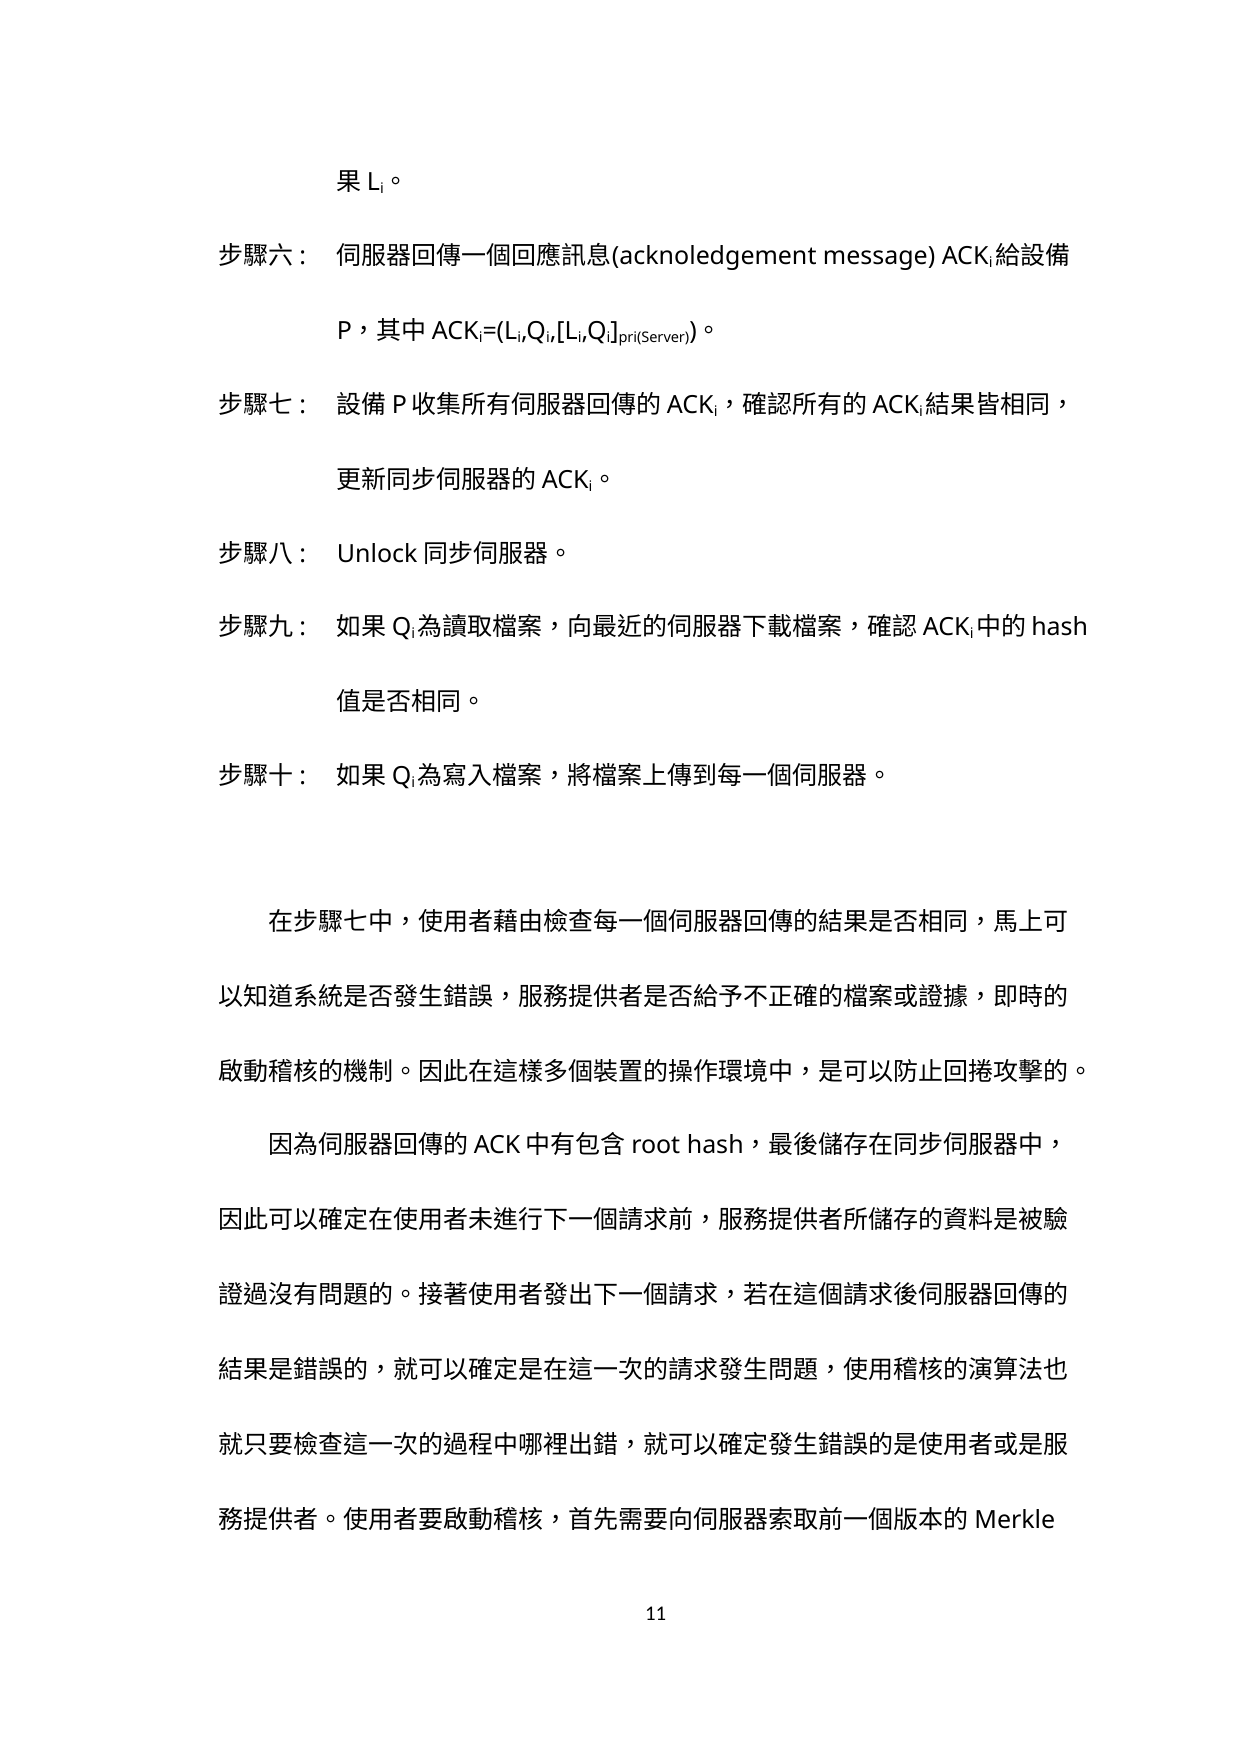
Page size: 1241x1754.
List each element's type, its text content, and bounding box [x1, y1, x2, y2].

text 步驟六 : 伺服器回傳一個回應訊息(acknoledgement message) ACKi給設備P，其中ACKi=(Li,Qi,[Li,Qi]pri(Server))。 [218, 235, 1092, 347]
text 步驟七 : 設備P收集所有伺服器回傳的ACKi，確認所有的ACKi結果皆相同，更新同步伺服器的ACKi。 [218, 384, 1092, 496]
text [218, 161, 1092, 199]
text 步驟八 : Unlock 同步伺服器。 [218, 532, 1092, 570]
text 在步驟七中，使用者藉由檢查每一個伺服器回傳的結果是否相同，馬上可以知道系統是否發生錯誤，服務提供者是否給予不正確的檔案或證據，即時的啟動稽核的機制。因此在這樣多個裝置的操作環境中，是可以防止回捲攻擊的。 [218, 900, 1092, 1088]
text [218, 1124, 1092, 1537]
text 步驟九 : 如果Qi為讀取檔案，向最近的伺服器下載檔案，確認ACKi中的hash值是否相同。 [218, 606, 1092, 719]
text 步驟十 : 如果Qi為寫入檔案，將檔案上傳到每一個伺服器。 [218, 755, 1092, 792]
